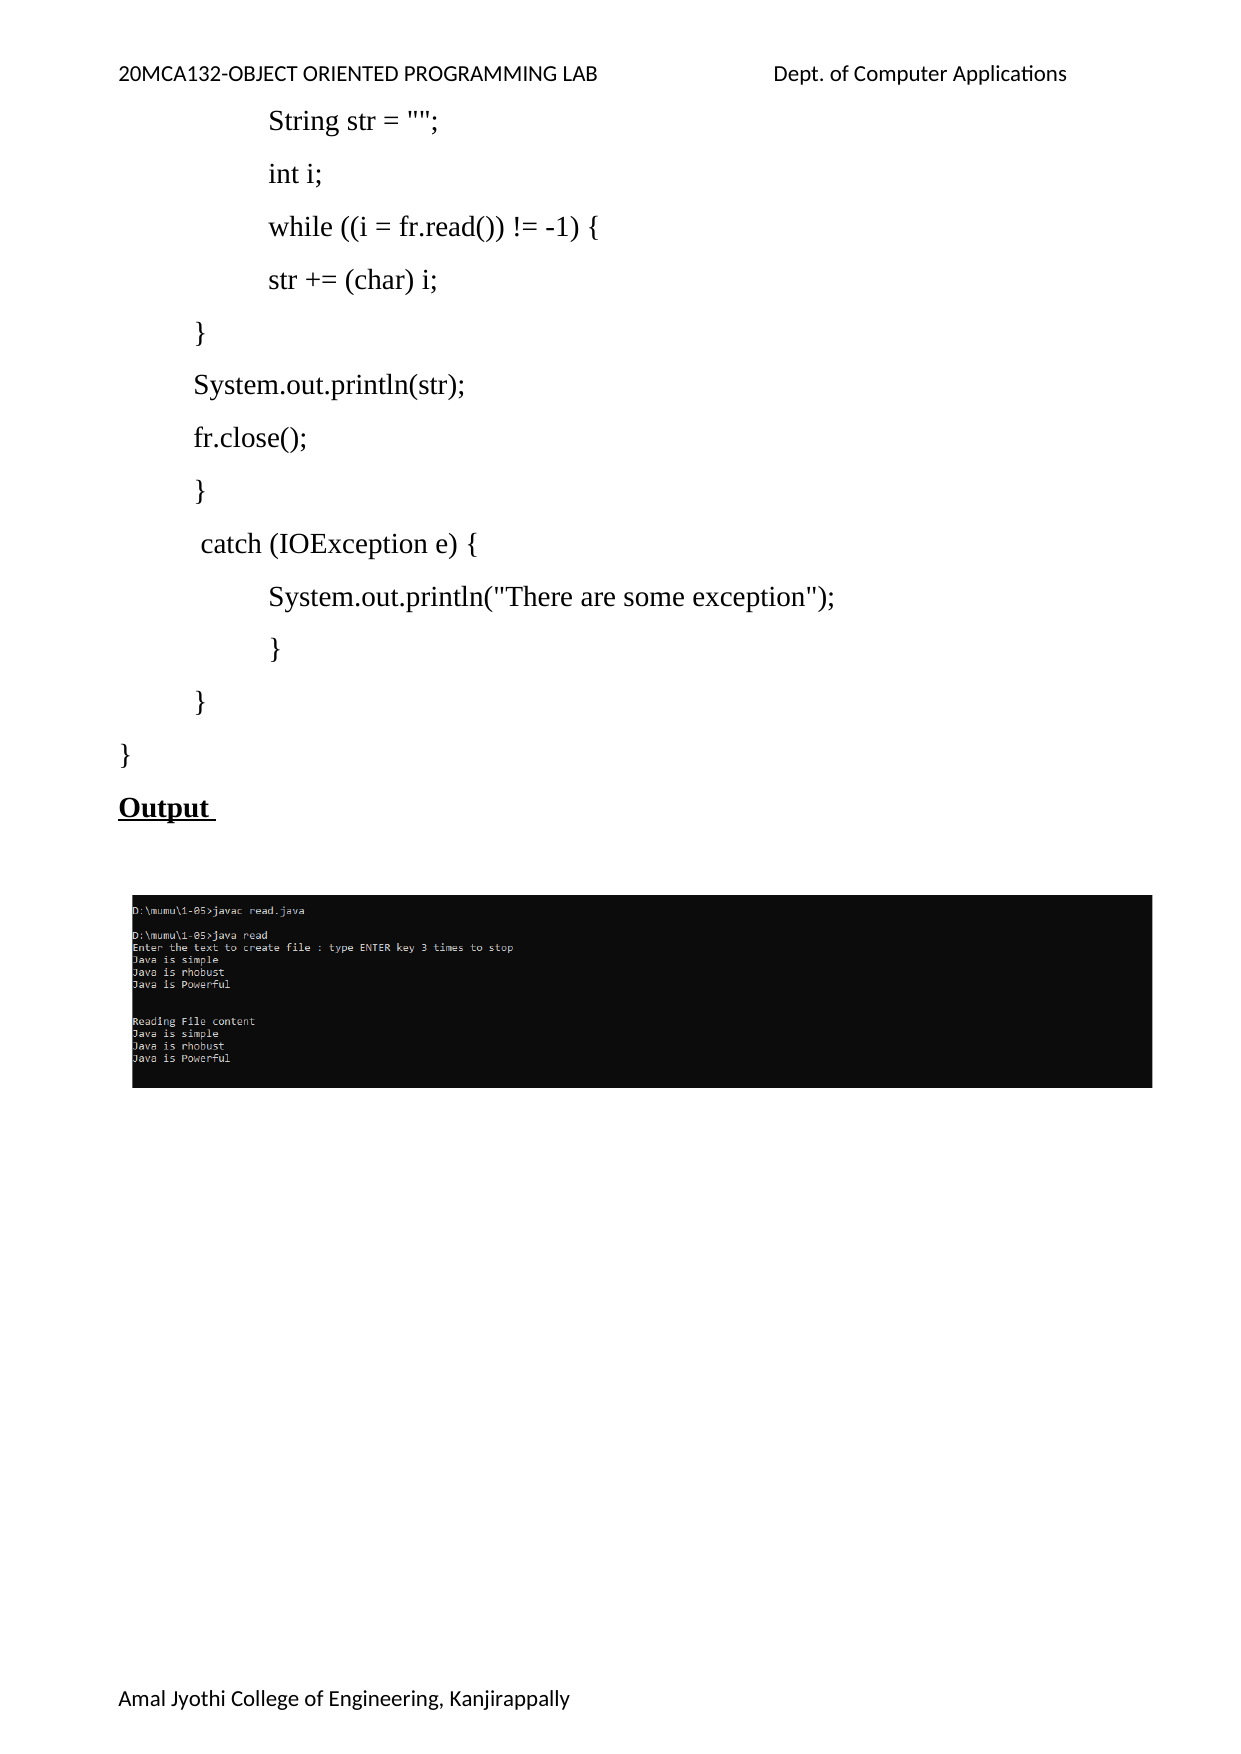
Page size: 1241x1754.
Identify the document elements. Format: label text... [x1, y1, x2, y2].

text String str = ""; [193, 103, 1167, 137]
text } [193, 632, 1167, 665]
text System.out.println(str); [118, 367, 1167, 401]
text fr.close(); [118, 420, 1167, 454]
text int i; [193, 156, 1167, 190]
text } [118, 473, 1167, 507]
text } [118, 737, 1167, 771]
text str += (char) i; [193, 262, 1167, 295]
picture [132, 895, 1153, 1088]
text Output [118, 790, 1167, 823]
text catch (IOException e) { [118, 526, 1167, 559]
text while ((i = fr.read()) != -1) { [193, 209, 1167, 243]
text } [118, 684, 1167, 718]
text } [193, 315, 1167, 348]
text System.out.println("There are some exception"); [193, 579, 1167, 612]
